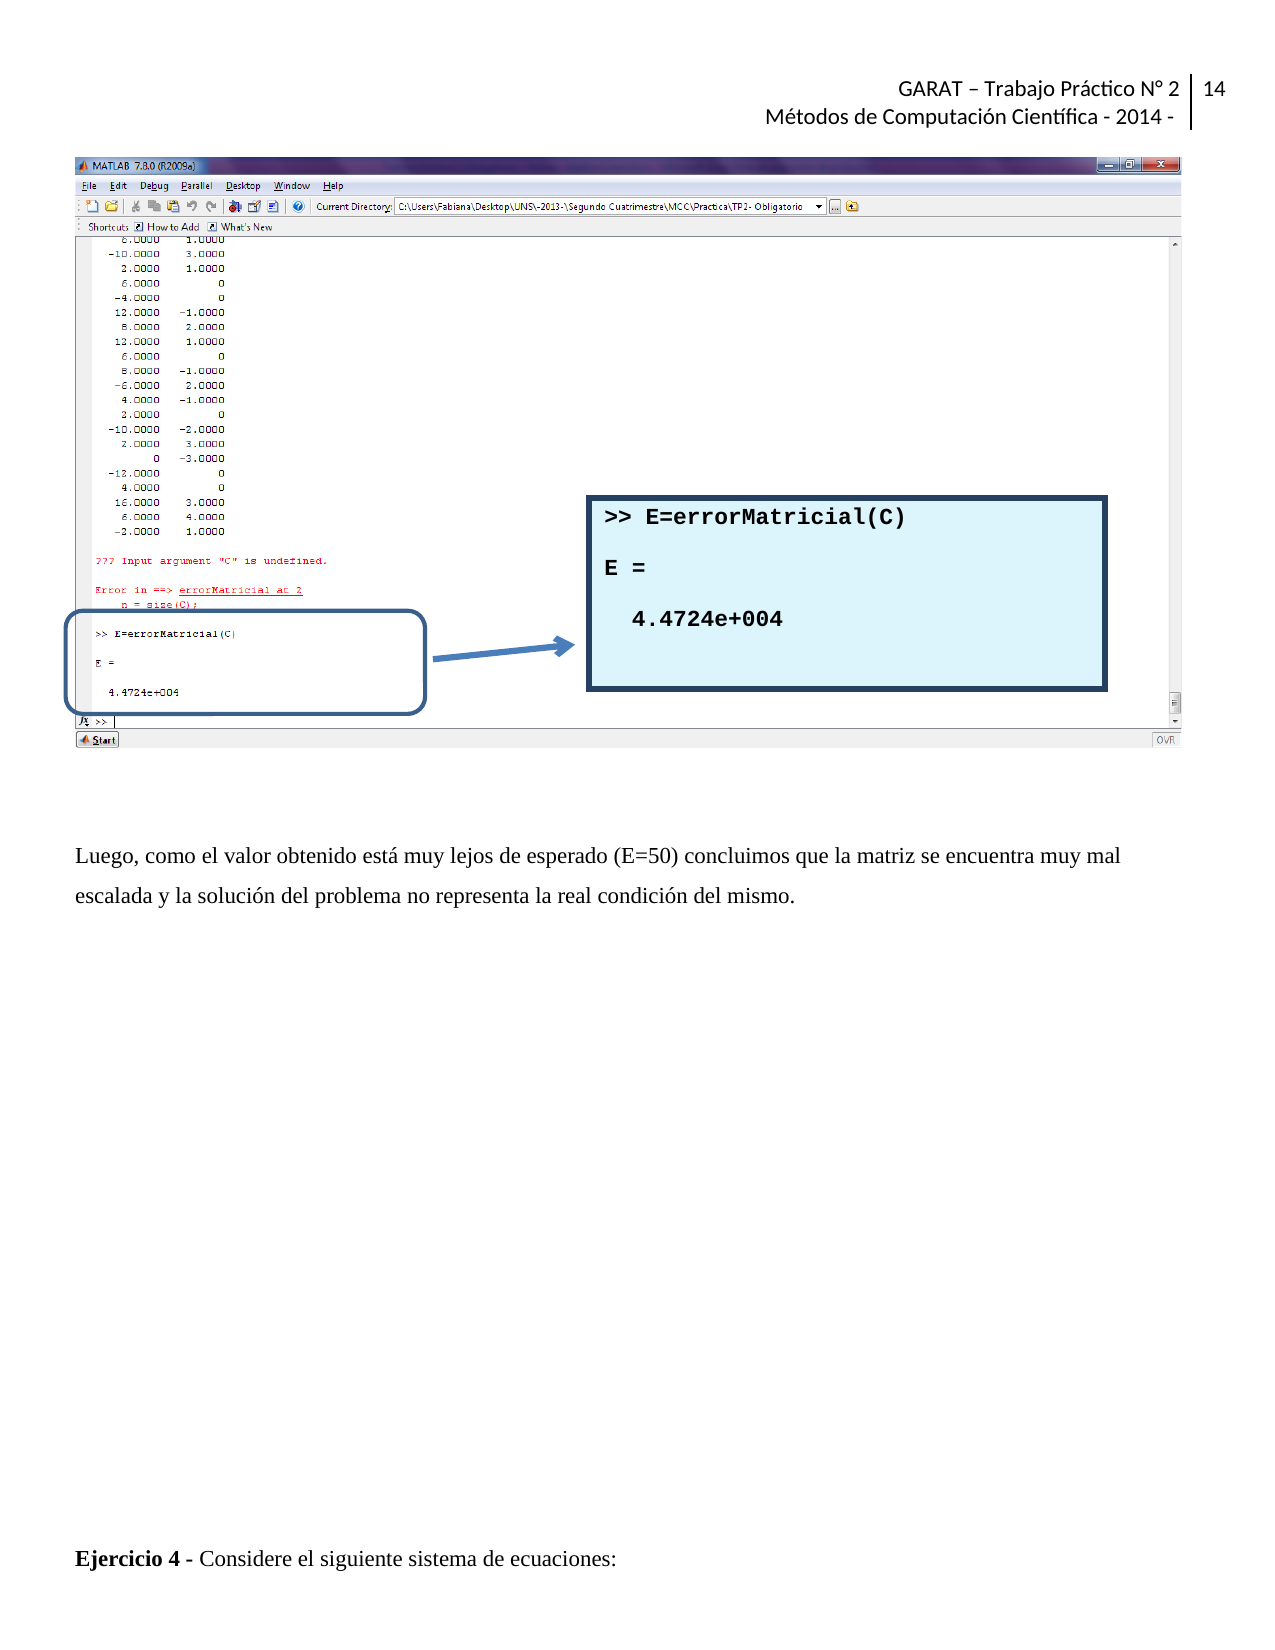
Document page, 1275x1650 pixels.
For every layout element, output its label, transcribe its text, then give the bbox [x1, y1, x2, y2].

picture [75, 613, 423, 711]
text Luego, como el valor obtenido está muy lejos de esperado (E=50) concluimos que la matriz se encuentra muy mal escalada y la solución del problema no representa la real condición del mismo. [75, 842, 1200, 908]
picture [75, 157, 1182, 748]
text Ejercicio 4 - Considere el siguiente sistema de ecuaciones: [75, 1545, 1200, 1572]
